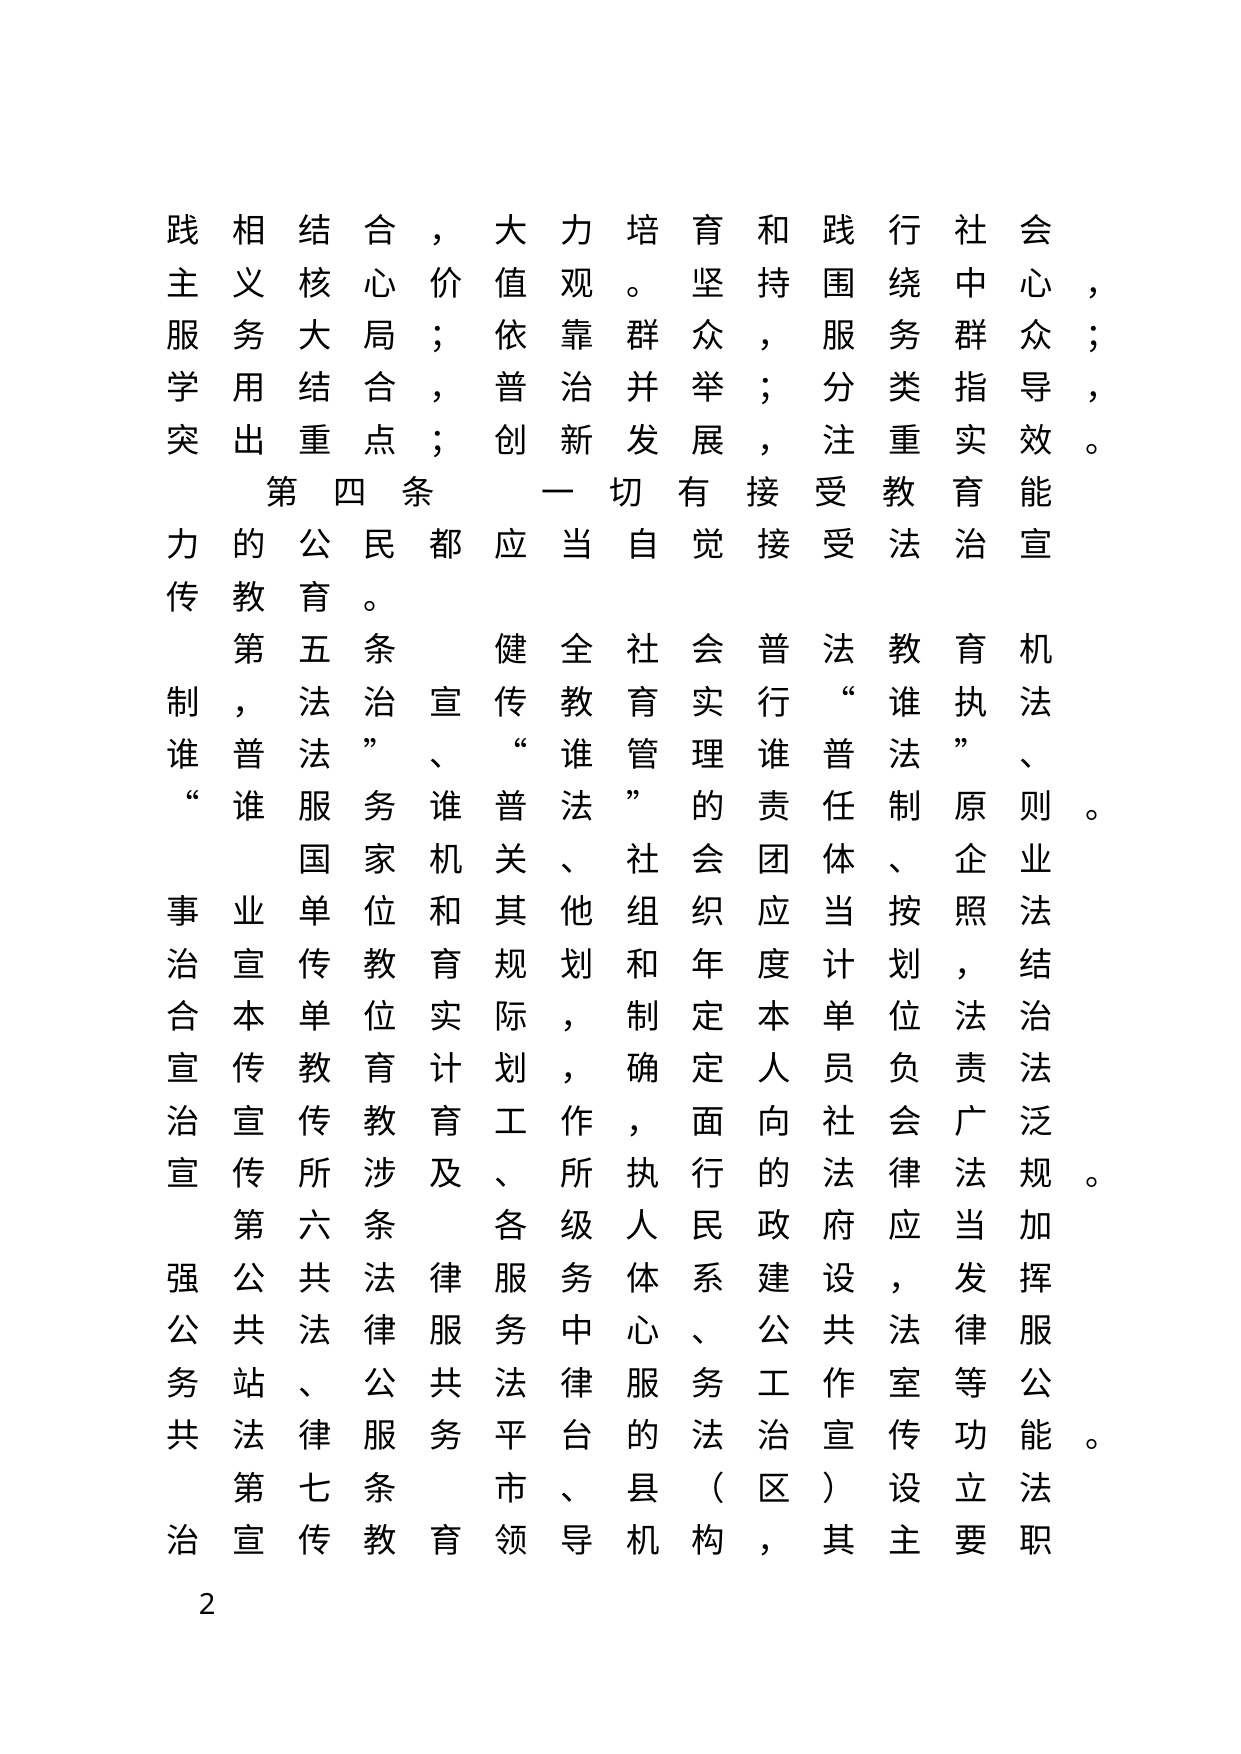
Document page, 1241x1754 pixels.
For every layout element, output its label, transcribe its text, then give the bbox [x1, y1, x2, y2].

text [167, 202, 1085, 464]
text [167, 1459, 1085, 1564]
text 第四条 一切有接受教育能力的公民都应当自觉接受法治宣传教育。 [167, 464, 1085, 621]
text 第六条 各级人民政府应当加强公共法律服务体系建设，发挥公共法律服务中心、公共法律服务站、公共法律服务工作室等公共法律服务平台的法治宣传功能。 [167, 1197, 1085, 1459]
text 第五条 健全社会普法教育机制，法治宣传教育实行“谁执法谁普法”、“谁管理谁普法”、“谁服务谁普法”的责任制原则。 [167, 621, 1085, 831]
text 国家机关、社会团体、企业事业单位和其他组织应当按照法治宣传教育规划和年度计划，结合本单位实际，制定本单位法治宣传教育计划，确定人员负责法治宣传教育工作，面向社会广泛宣传所涉及、所执行的法律法规。 [167, 831, 1085, 1197]
